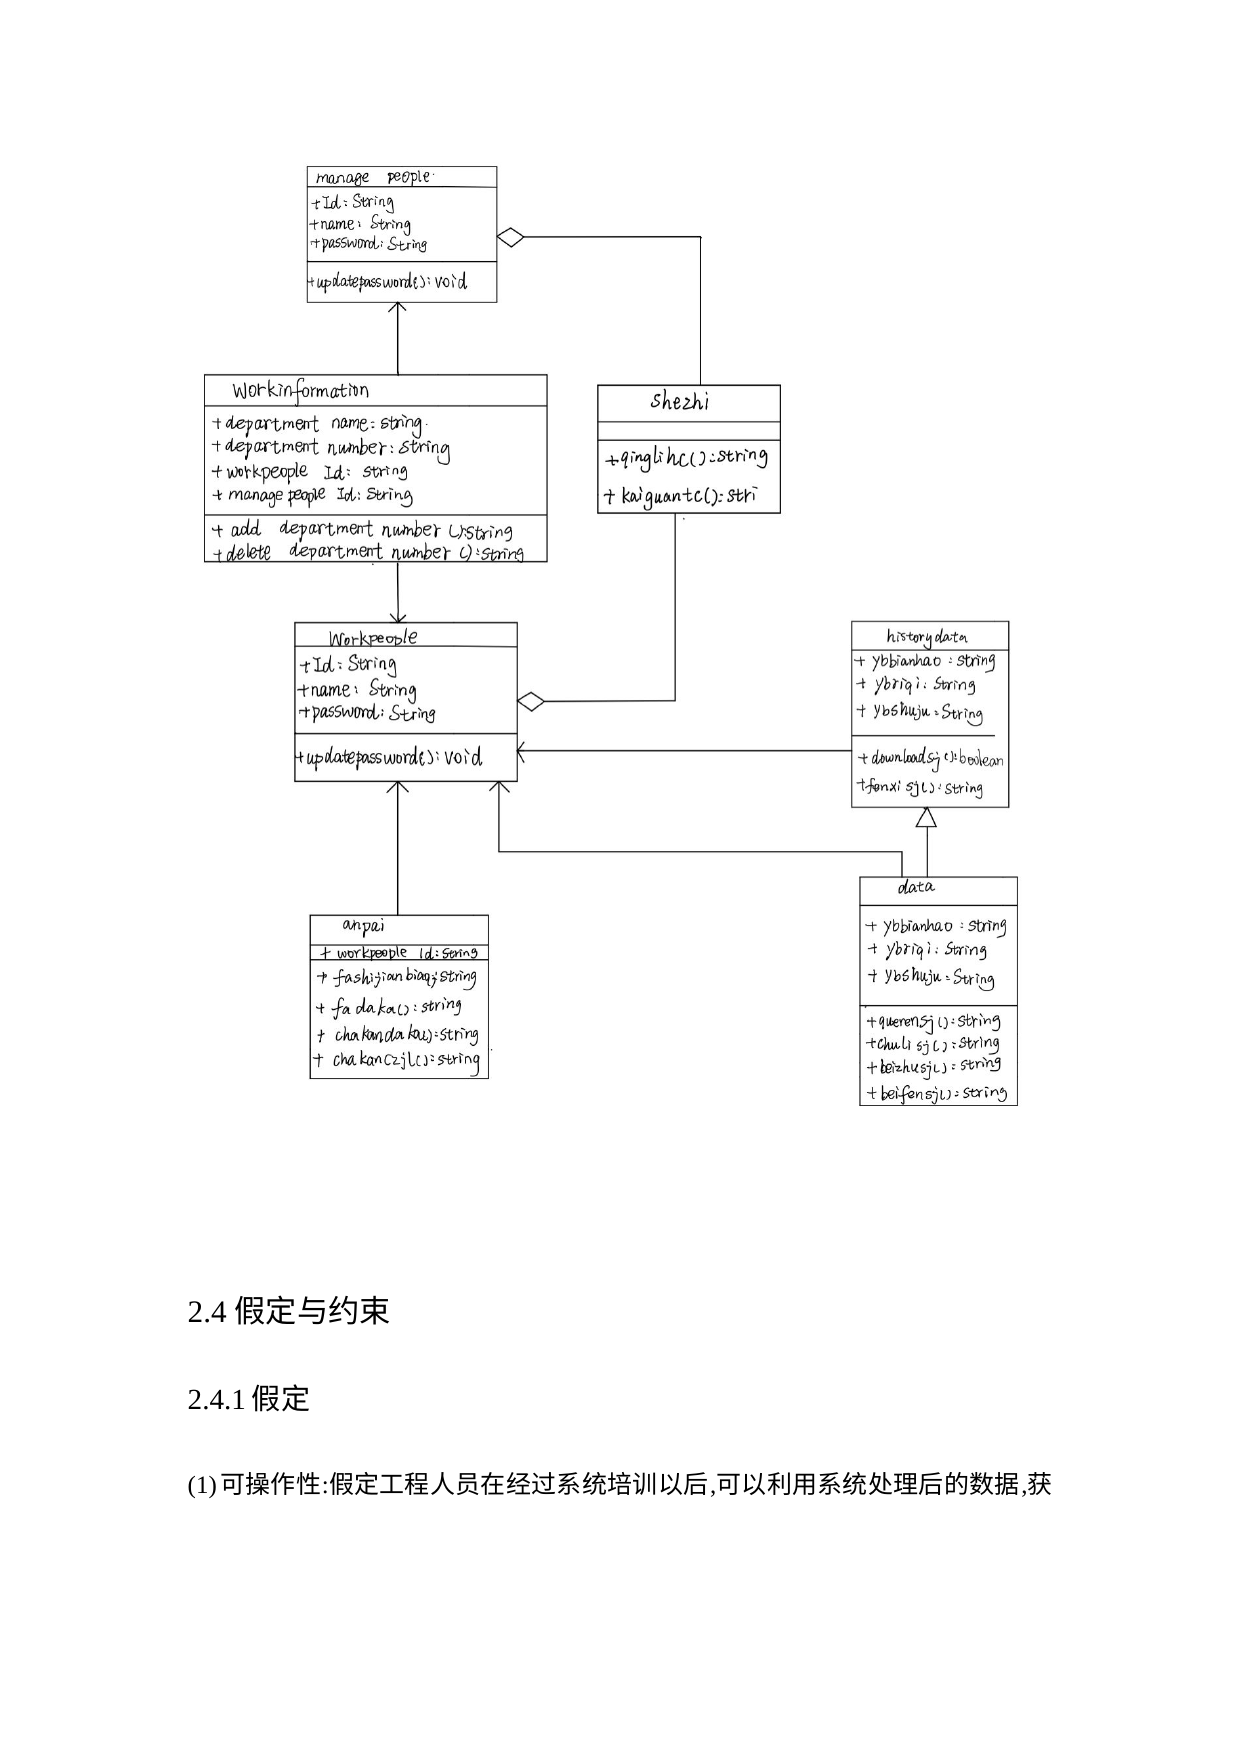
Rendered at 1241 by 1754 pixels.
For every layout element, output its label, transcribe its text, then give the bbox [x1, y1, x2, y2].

list 假定与约束 [187, 1277, 1053, 1342]
list 2.4.1假定 [187, 1364, 1053, 1429]
picture [187, 162, 1044, 1142]
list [187, 1450, 1053, 1515]
